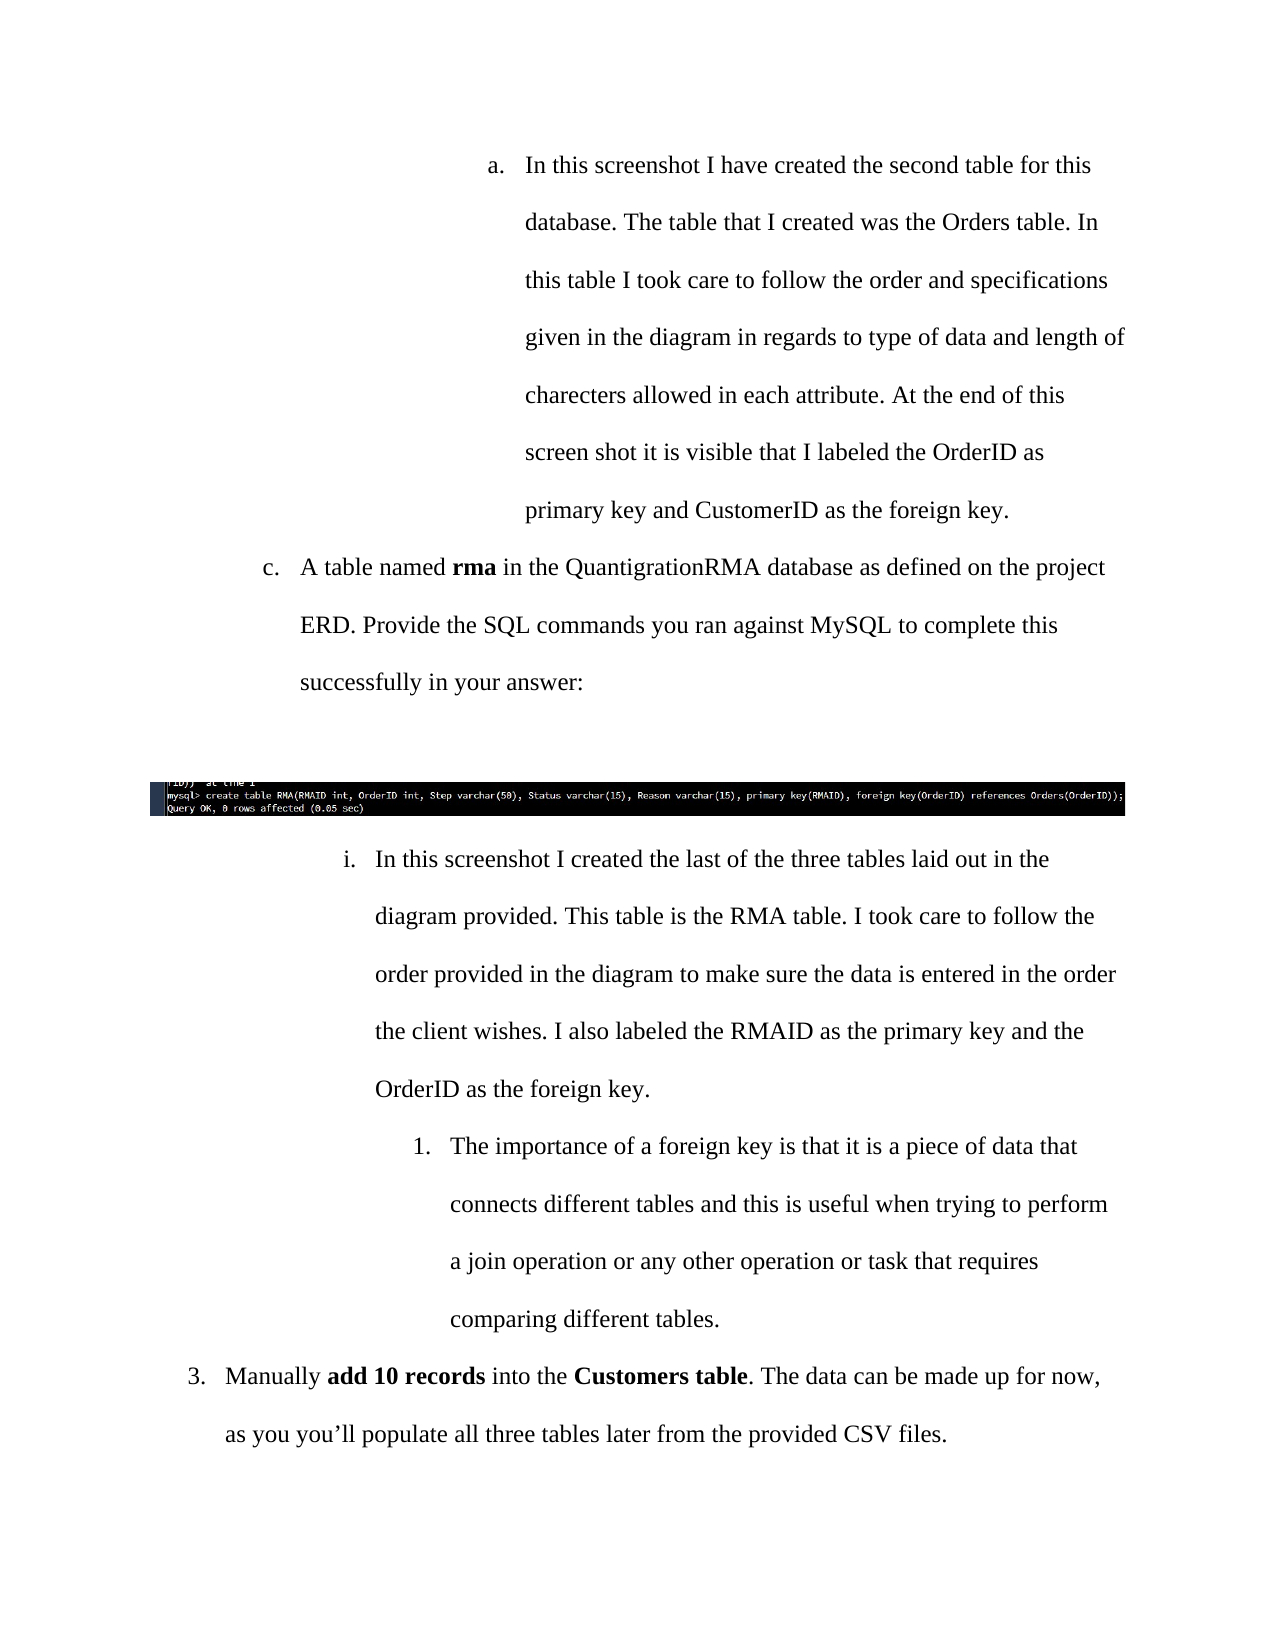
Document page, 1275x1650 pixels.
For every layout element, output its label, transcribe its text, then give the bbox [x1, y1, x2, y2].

list A table named rma in the QuantigrationRMA database as defined on the project ERD. Provide the SQL commands you ran against MySQL to complete this successfully in your answer: [262, 552, 1125, 696]
list In this screenshot I created the last of the three tables laid out in the diagram provided. This table is the RMA table. I took care to follow the order provided in the diagram to make sure the data is entered in the order the client wishes. I also labeled the RMAID as the primary key and the OrderID as the foreign key. [356, 844, 1125, 1103]
list In this screenshot I have created the second table for this database. The table that I created was the Orders table. In this table I took care to follow the order and specifications given in the diagram in regards to type of data and length of charecters allowed in each attribute. At the end of this screen shot it is visible that I labeled the OrderID as primary key and CustomerID as the foreign key. [487, 150, 1125, 524]
list The importance of a foreign key is that it is a piece of data that connects different tables and this is useful when trying to perform a join operation or any other operation or task that requires comparing different tables. [412, 1131, 1125, 1333]
list Manually add 10 records into the Customers table. The data can be made up for now, as you you’ll populate all three tables later from the provided CSV files. [187, 1361, 1125, 1448]
picture [150, 782, 1125, 816]
